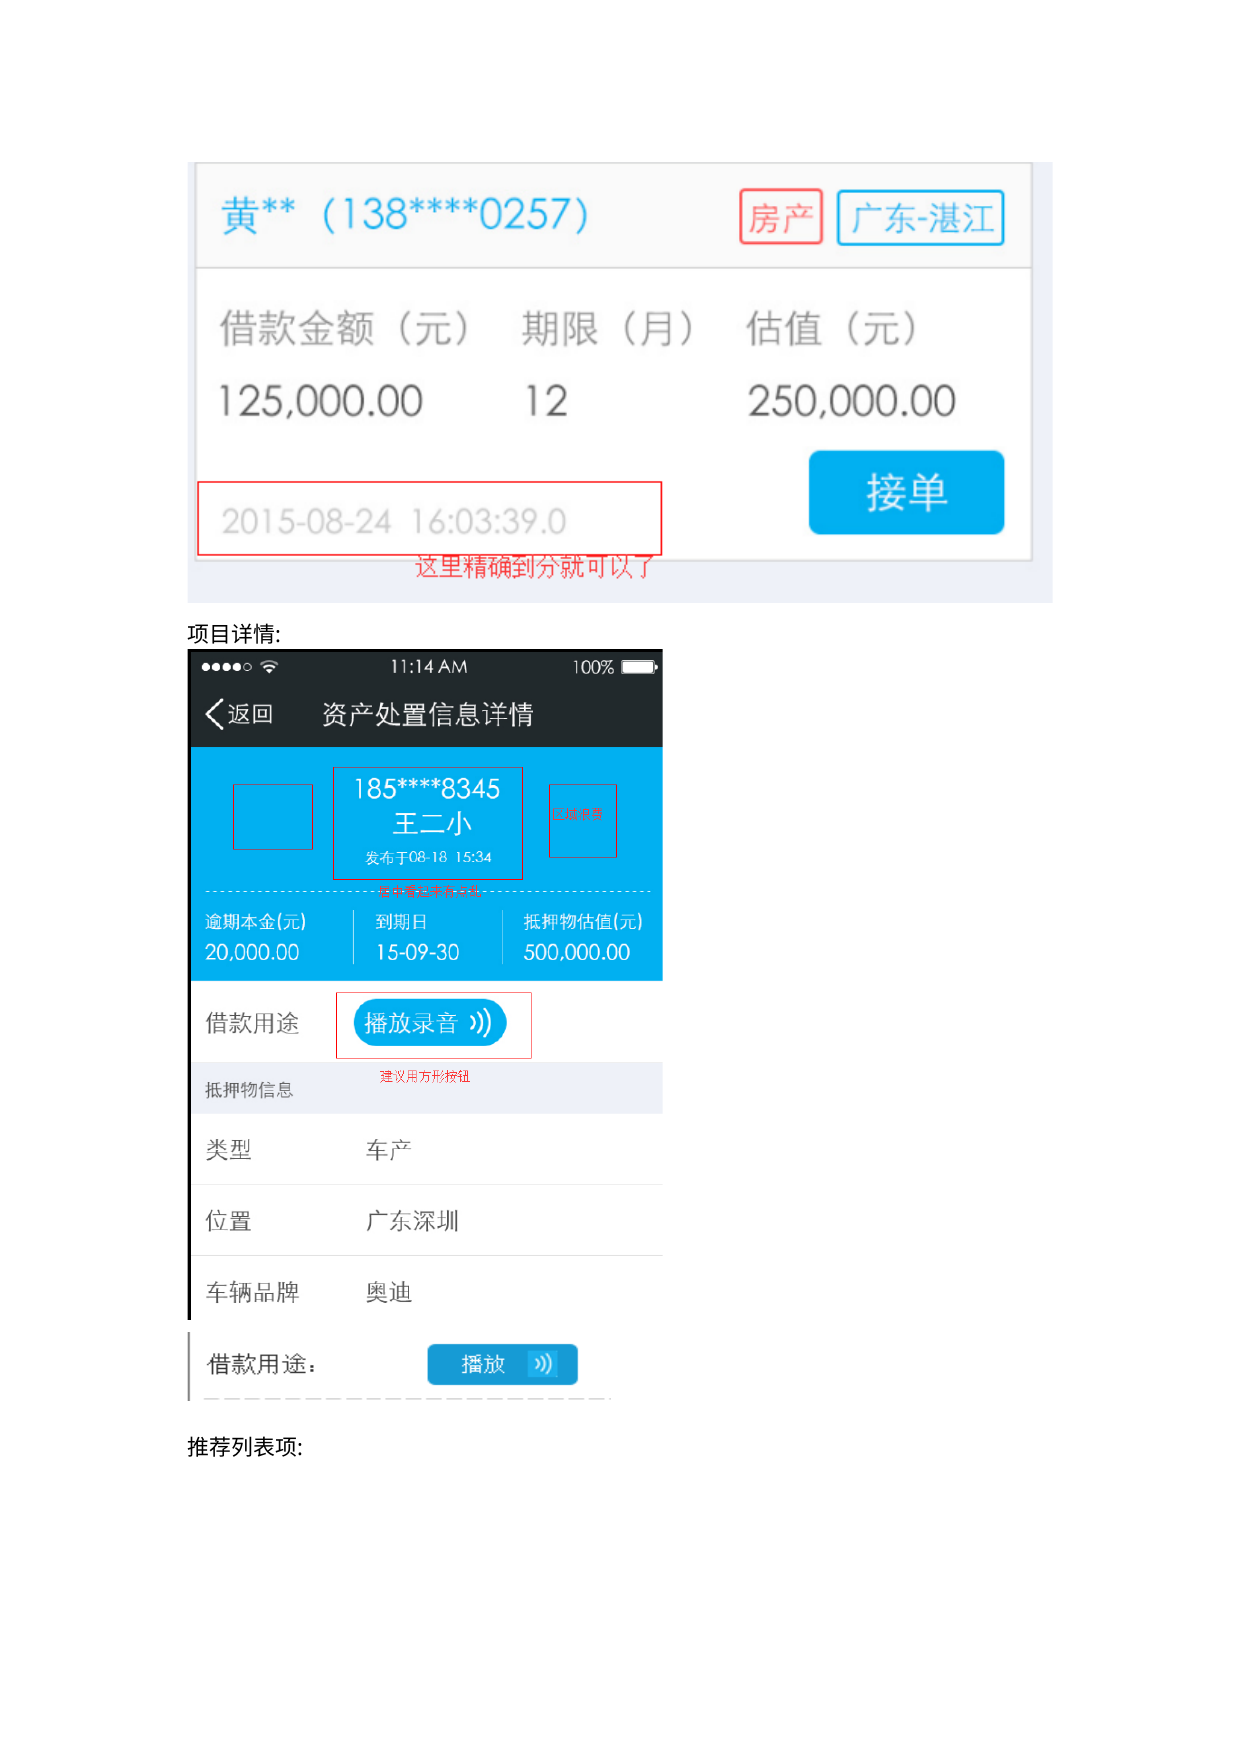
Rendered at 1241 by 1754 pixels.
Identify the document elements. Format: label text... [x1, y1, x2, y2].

picture [225, 914, 234, 926]
picture [473, 780, 484, 797]
picture [572, 916, 576, 927]
picture [422, 779, 428, 787]
picture [400, 779, 405, 787]
picture [187, 1332, 611, 1401]
picture [561, 915, 568, 929]
picture [525, 914, 531, 927]
picture [385, 779, 396, 796]
picture [433, 779, 439, 787]
picture [456, 812, 460, 835]
text 项目详情: [187, 617, 1053, 649]
picture [411, 779, 416, 787]
picture [187, 649, 663, 1320]
picture [187, 162, 1053, 603]
picture [211, 916, 217, 925]
text 推荐列表项: [187, 1429, 1053, 1462]
picture [573, 946, 578, 958]
picture [489, 782, 499, 796]
picture [533, 945, 539, 959]
